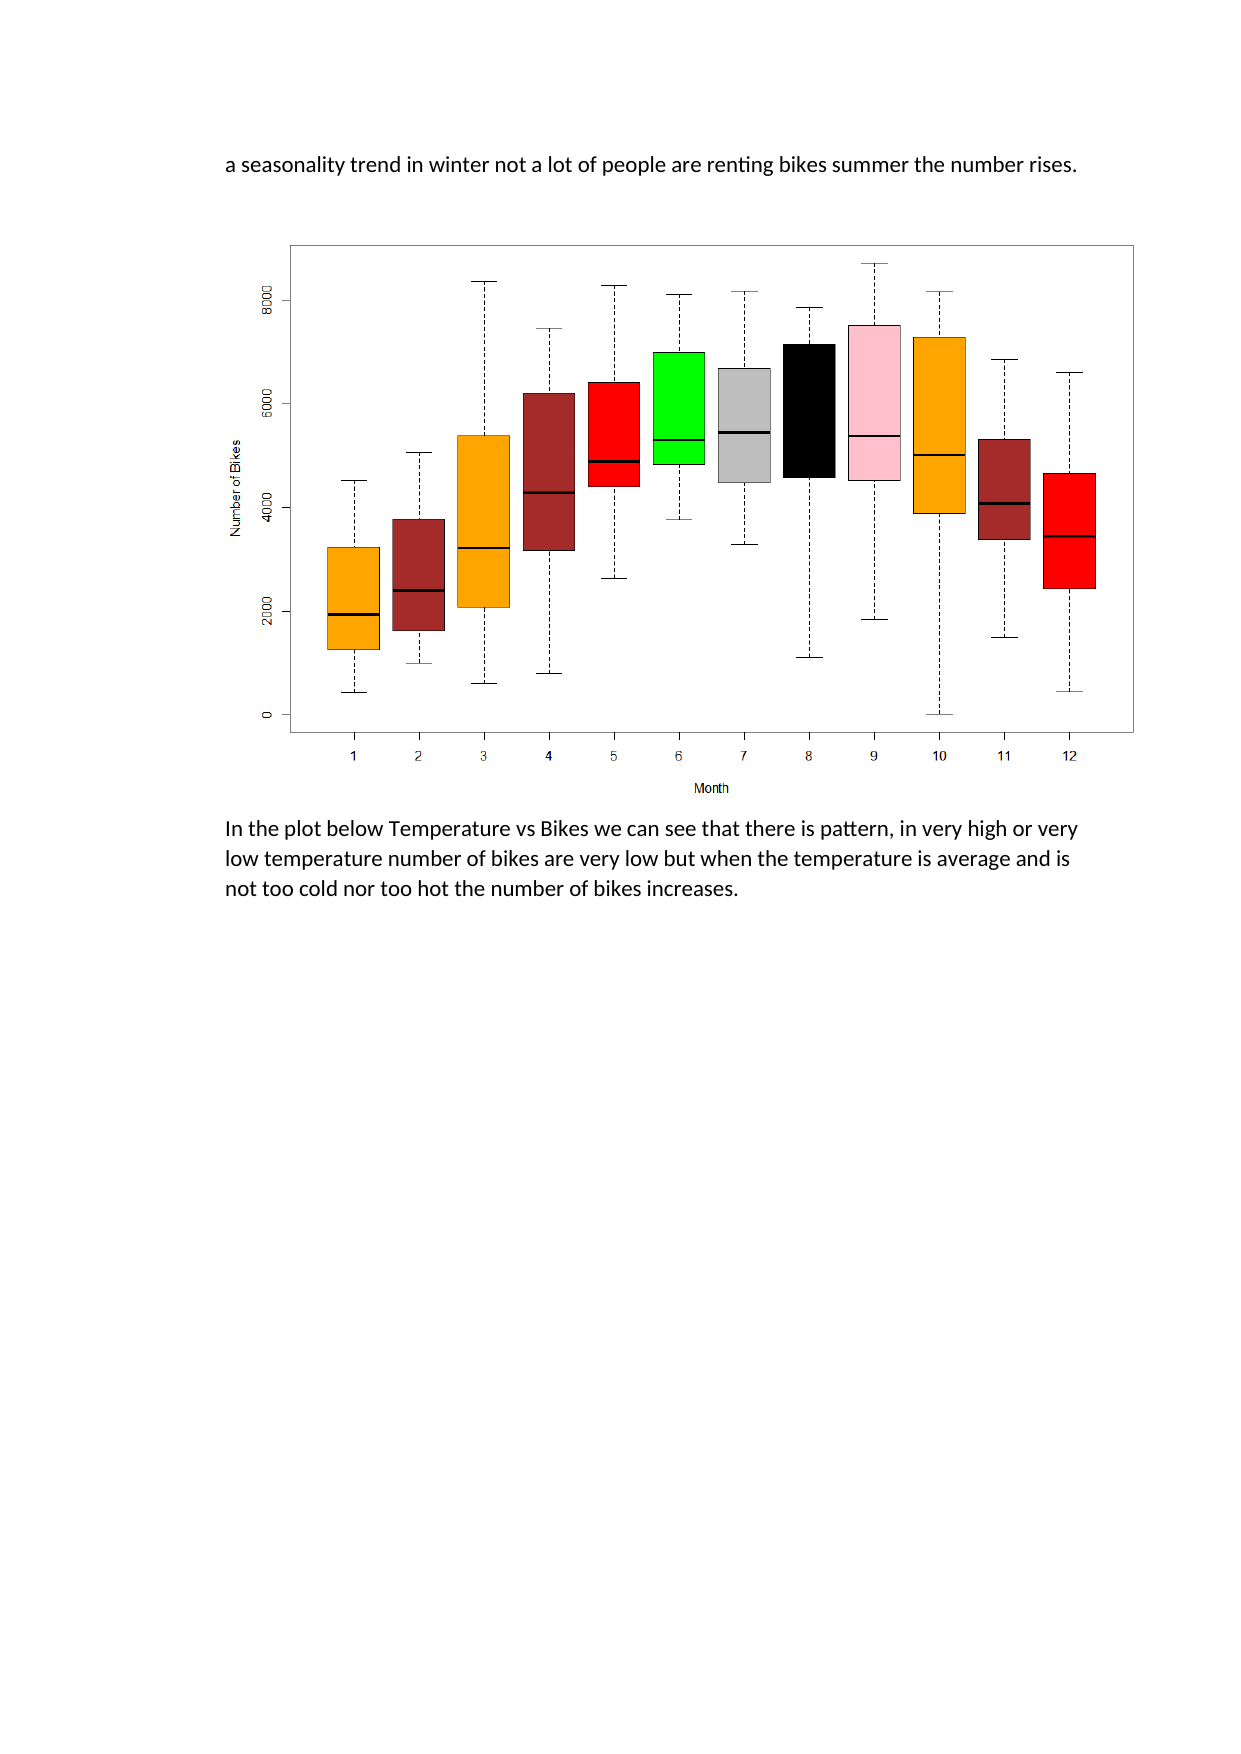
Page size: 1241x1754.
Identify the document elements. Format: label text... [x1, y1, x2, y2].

list In the plot below Temperature vs Bikes we can see that there is pattern, in very high or very low temperature number of bikes are very low but when the temperature is average and is not too cold nor too hot the number of bikes increases. [225, 814, 1090, 903]
picture [225, 180, 1166, 812]
